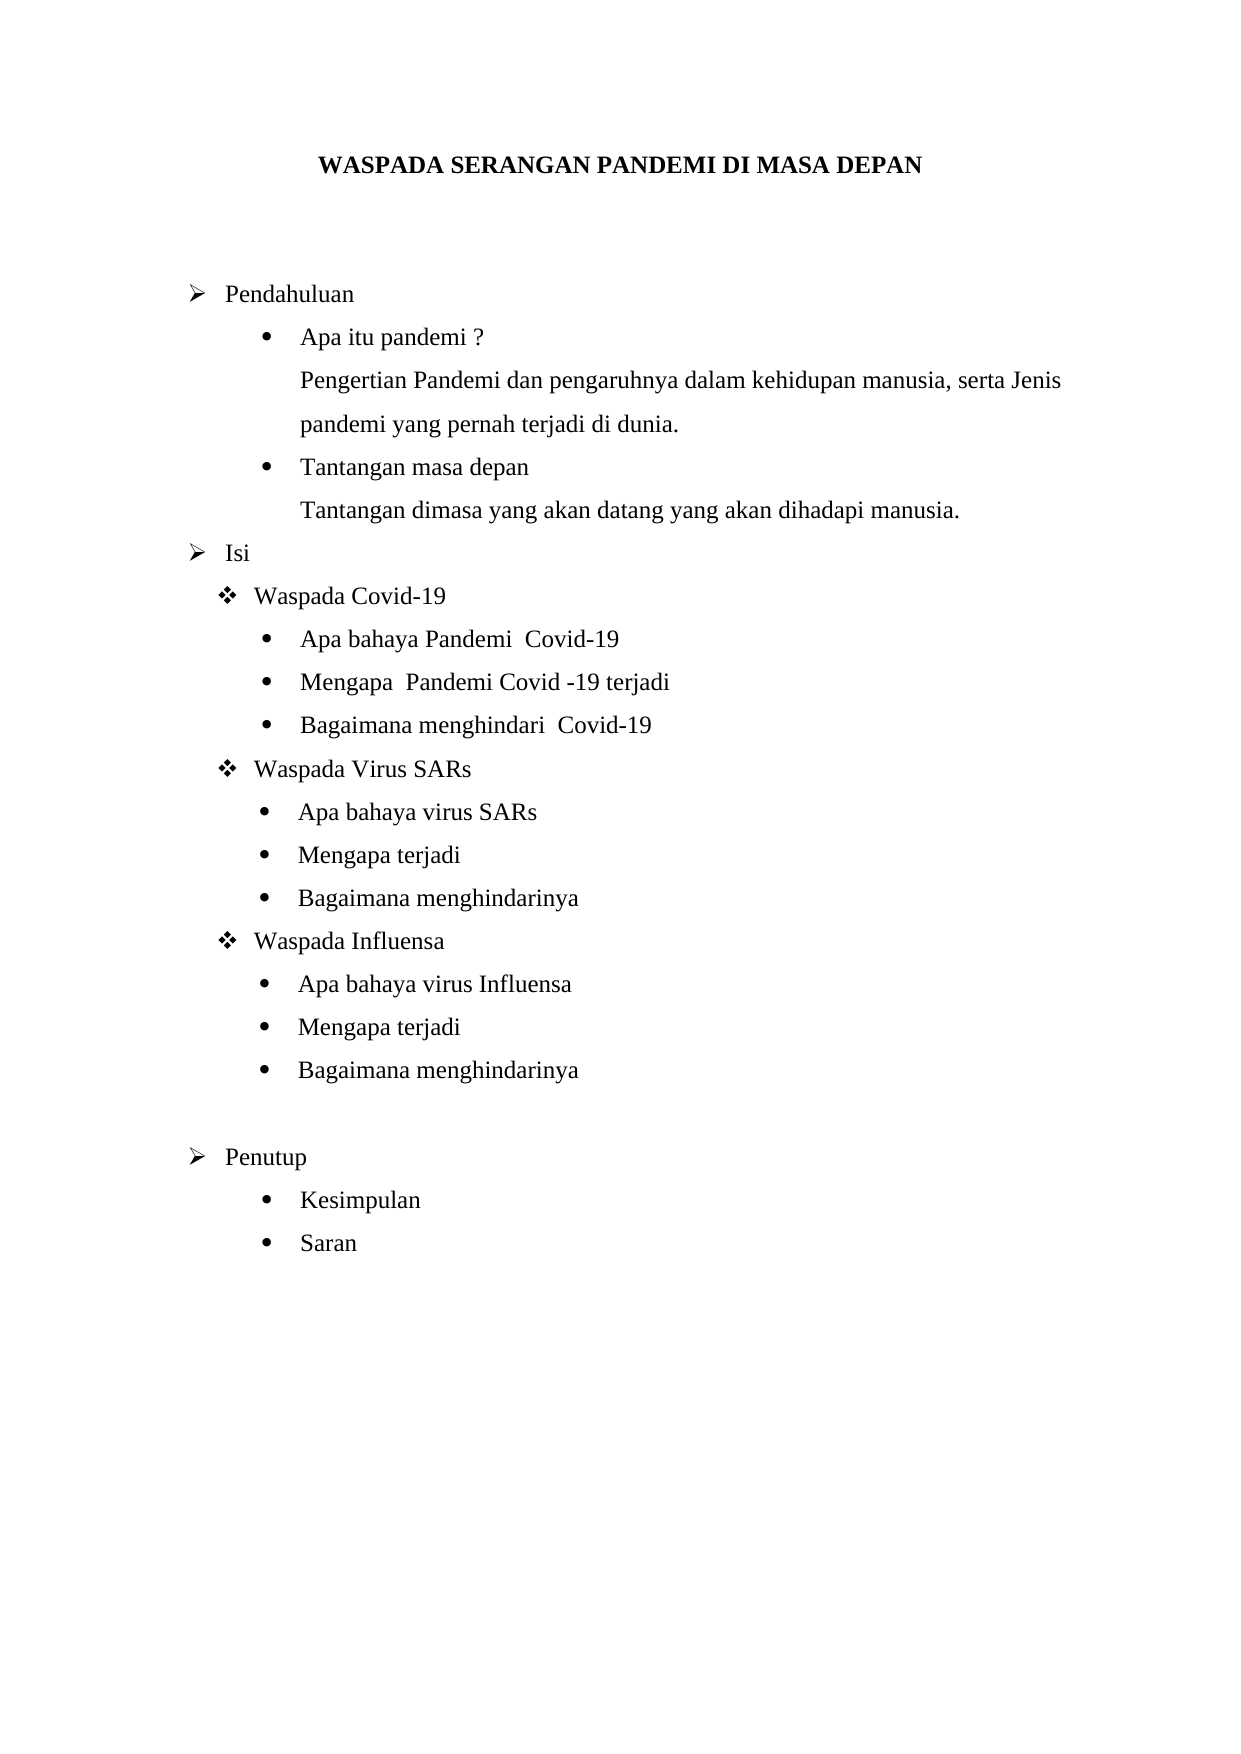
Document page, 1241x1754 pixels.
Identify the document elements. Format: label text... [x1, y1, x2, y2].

list Tantangan masa depan [262, 452, 1090, 481]
list Mengapa terjadi [260, 1012, 1090, 1041]
list Apa itu pandemi ? [262, 322, 1090, 351]
list Isi [187, 538, 1090, 567]
list Apa bahaya virus Influensa [260, 969, 1090, 998]
list Apa bahaya Pandemi Covid-19 [262, 624, 1090, 653]
list Waspada Covid-19 [216, 581, 1090, 610]
list Mengapa terjadi [260, 840, 1090, 869]
list Pengertian Pandemi dan pengaruhnya dalam kehidupan manusia, serta Jenis pandemi yang pernah terjadi di dunia. [300, 366, 1090, 437]
list Bagaimana menghindarinya [260, 1056, 1090, 1084]
list Penutup [187, 1142, 1090, 1171]
list Kesimpulan [262, 1185, 1090, 1214]
list Mengapa Pandemi Covid -19 terjadi [262, 667, 1090, 696]
list Bagaimana menghindarinya [260, 883, 1090, 912]
text Tantangan dimasa yang akan datang yang akan dihadapi manusia. [300, 495, 1090, 524]
list Saran [262, 1228, 1090, 1257]
list Waspada Influensa [216, 926, 1090, 955]
list Pendahuluan [187, 279, 1090, 308]
list Waspada Virus SARs [216, 754, 1090, 782]
list Apa bahaya virus SARs [260, 797, 1090, 826]
list Bagaimana menghindari Covid-19 [262, 711, 1090, 739]
text WASPADA SERANGAN PANDEMI DI MASA DEPAN [150, 150, 1090, 179]
